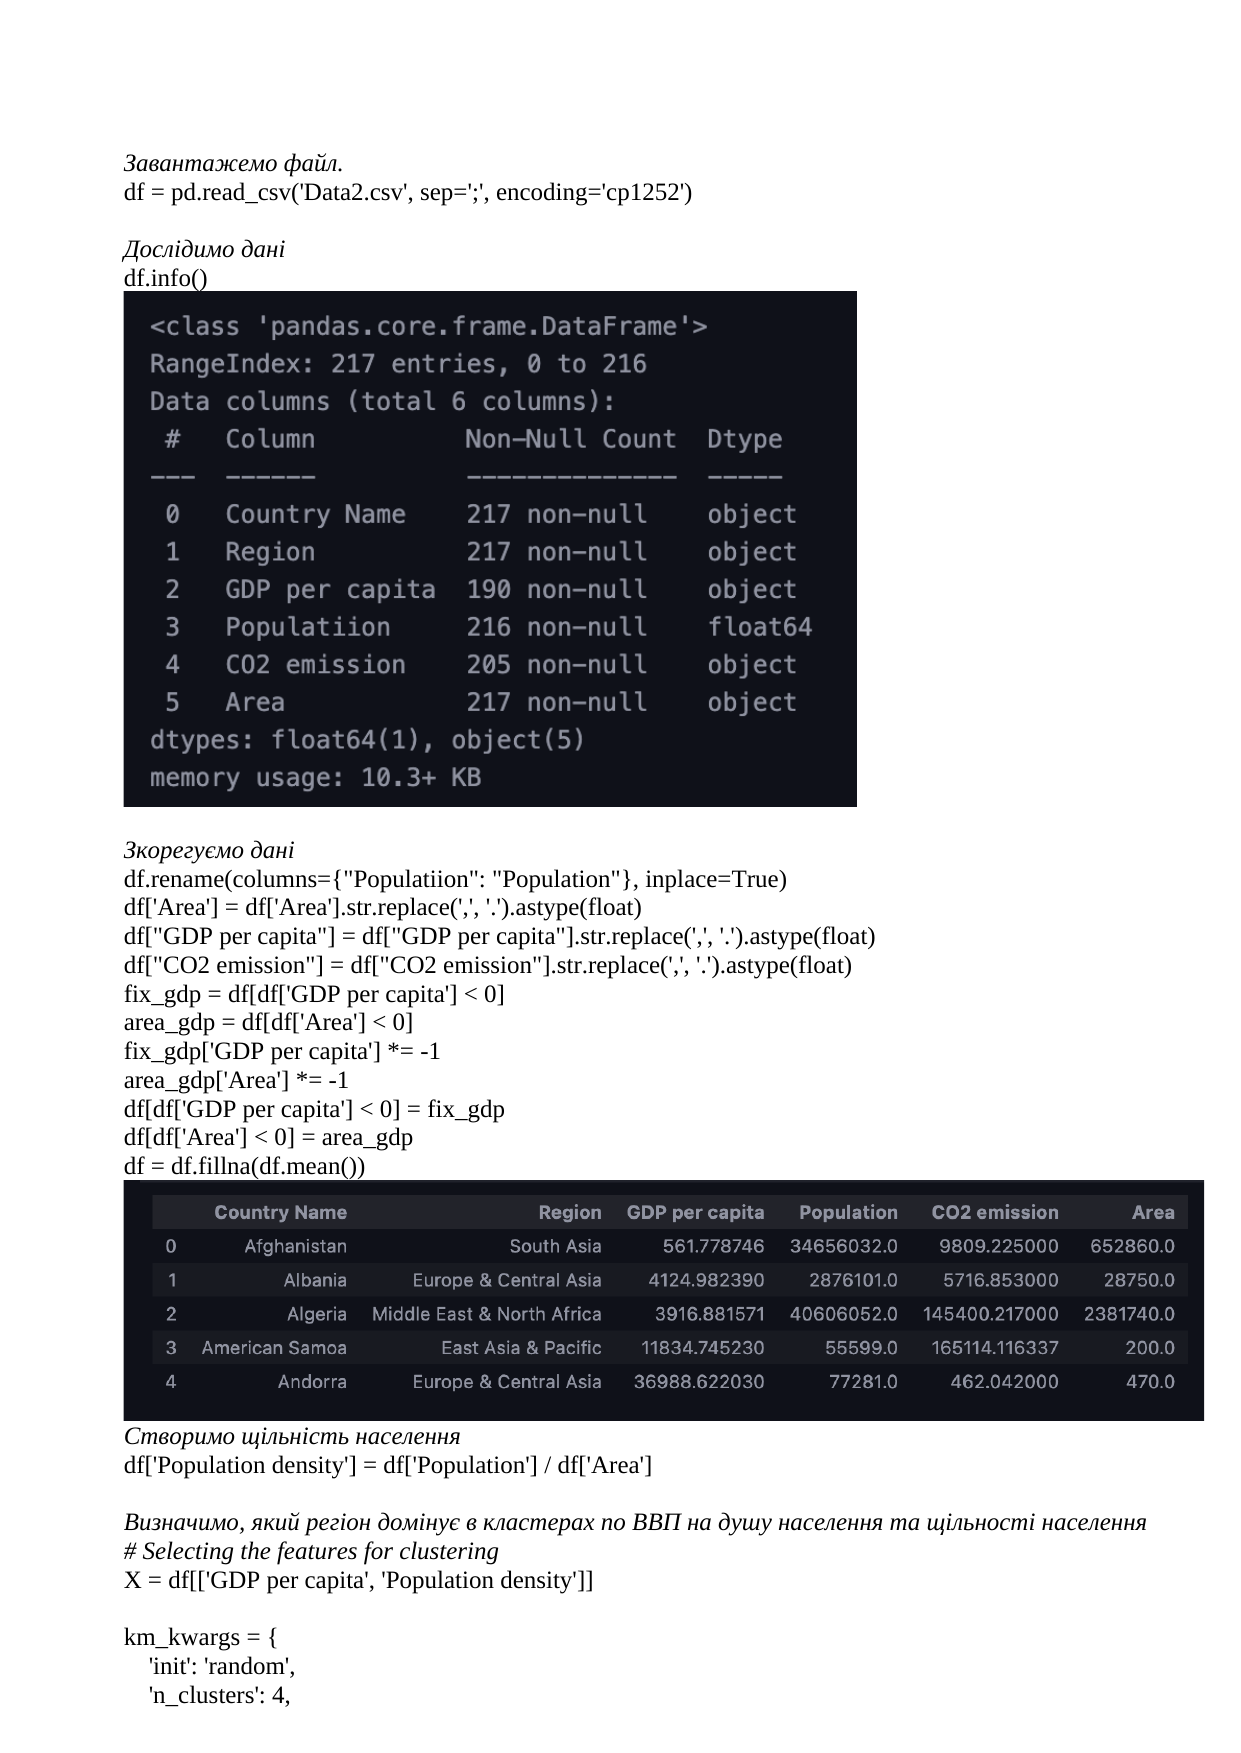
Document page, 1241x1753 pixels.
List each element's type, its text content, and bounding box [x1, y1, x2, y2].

text df['Population density'] = df['Population'] / df['Area'] [123, 1450, 1205, 1478]
text Дослідимо дані [123, 234, 1205, 263]
text df.rename(columns={"Populatiion": "Population"}, inplace=True) [123, 864, 1205, 892]
text df["GDP per capita"] = df["GDP per capita"].str.replace(',', '.').astype(float) [123, 921, 1205, 950]
picture [123, 1180, 1205, 1421]
text df[df['GDP per capita'] < 0] = fix_gdp [123, 1094, 1205, 1122]
text 'init': 'random', [123, 1651, 1205, 1680]
text fix_gdp['GDP per capita'] *= -1 [123, 1036, 1205, 1065]
text Визначимо, який регіон домінує в кластерах по ВВП на душу населення та щільності населення [123, 1507, 1205, 1536]
text df['Area'] = df['Area'].str.replace(',', '.').astype(float) [123, 892, 1205, 921]
text area_gdp = df[df['Area'] < 0] [123, 1007, 1205, 1036]
text 'n_clusters': 4, [123, 1680, 1205, 1708]
text df = df.fillna(df.mean()) [123, 1151, 1205, 1180]
text # Selecting the features for clustering [123, 1536, 1205, 1565]
text df[df['Area'] < 0] = area_gdp [123, 1122, 1205, 1151]
text km_kwargs = { [123, 1622, 1205, 1651]
text area_gdp['Area'] *= -1 [123, 1065, 1205, 1094]
text fix_gdp = df[df['GDP per capita'] < 0] [123, 979, 1205, 1007]
text Створимо щільність населення [123, 1421, 1205, 1450]
text X = df[['GDP per capita', 'Population density']] [123, 1565, 1205, 1593]
text Зкорегуємо дані [123, 835, 1205, 864]
text Завантажемо файл. [123, 148, 1205, 177]
picture [123, 291, 857, 807]
text df = pd.read_csv('Data2.csv', sep=';', encoding='cp1252') [123, 177, 1205, 205]
text df.info() [123, 263, 1205, 292]
text df["CO2 emission"] = df["CO2 emission"].str.replace(',', '.').astype(float) [123, 950, 1205, 979]
